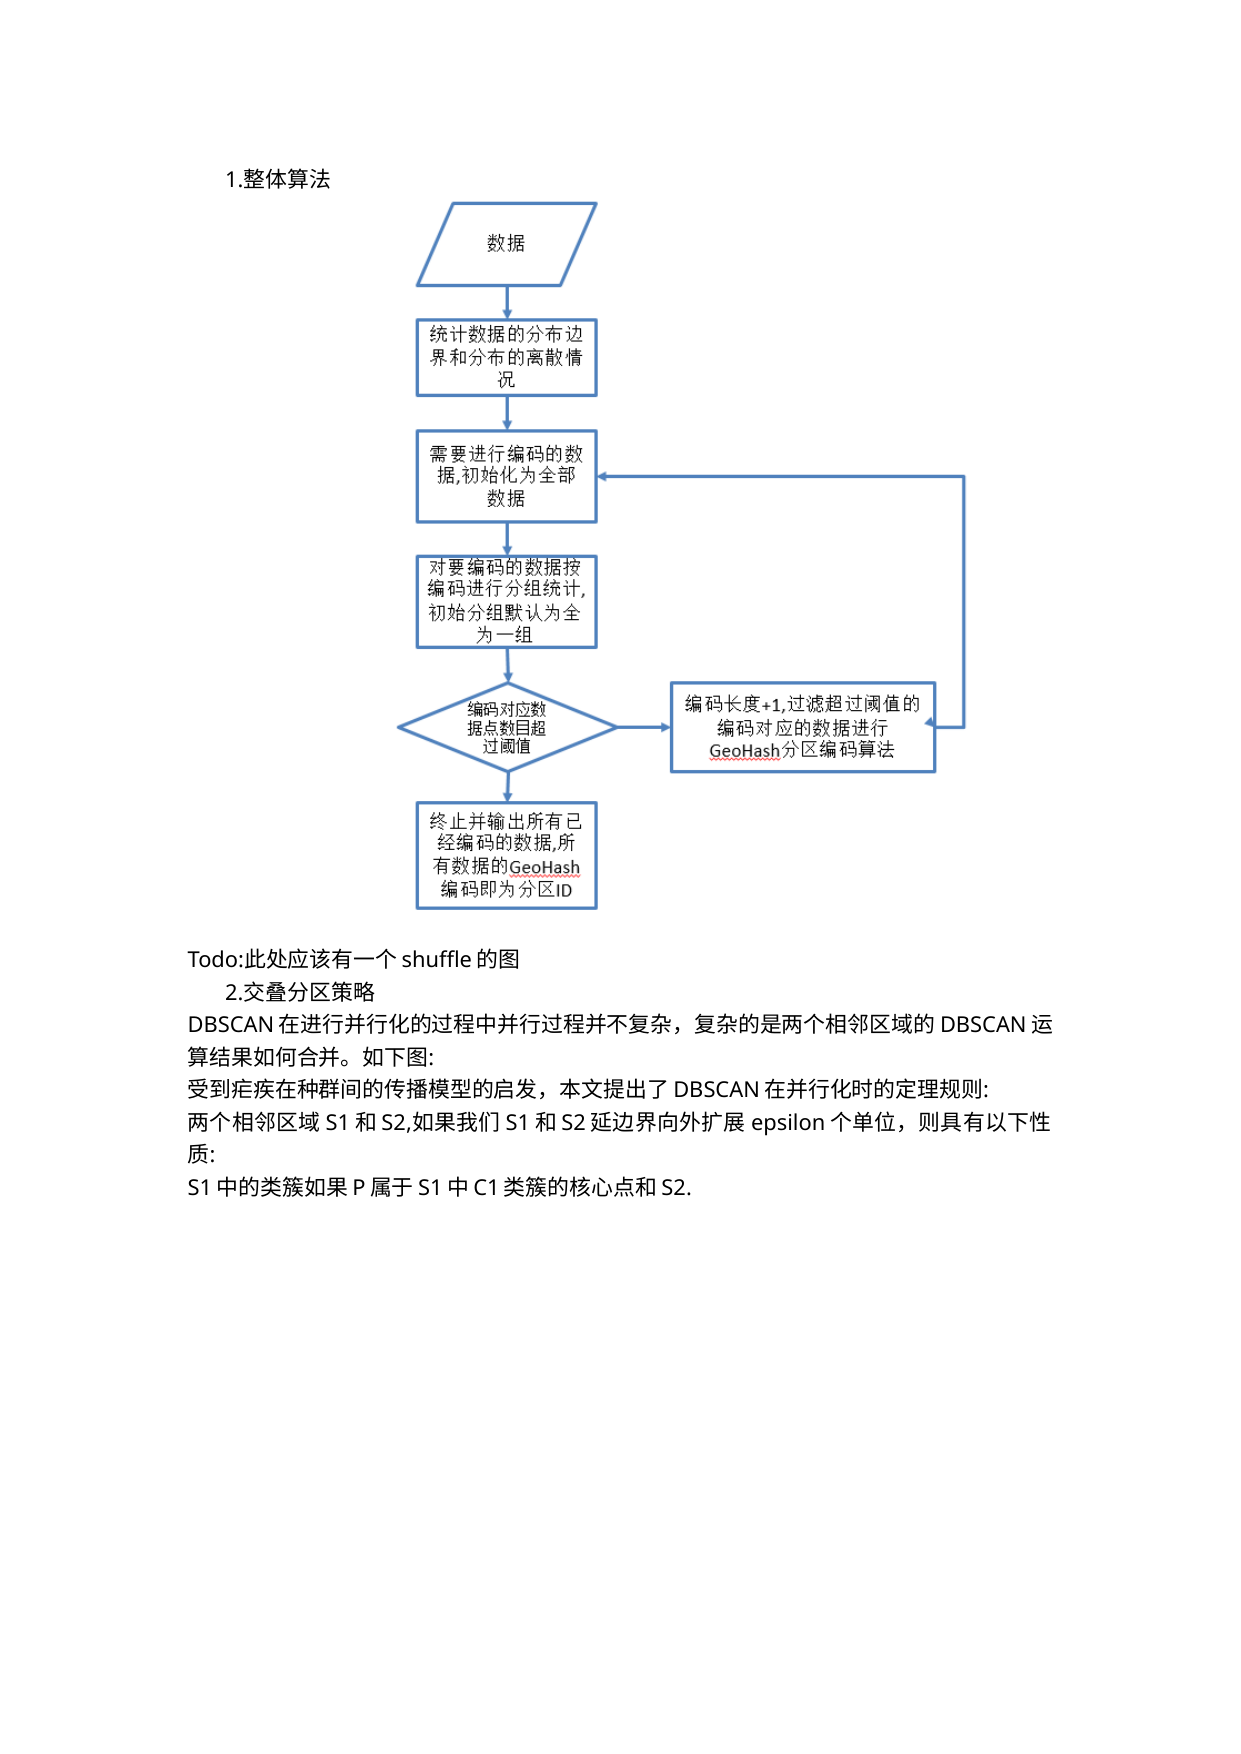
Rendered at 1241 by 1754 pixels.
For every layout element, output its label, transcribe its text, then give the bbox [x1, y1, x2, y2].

picture [187, 194, 1053, 941]
list 1.整体算法 [225, 162, 1053, 194]
text S1中的类簇如果P属于S1中C1类簇的核心点和S2. [187, 1169, 1053, 1202]
text Todo:此处应该有一个shuffle的图 [187, 942, 1053, 974]
text 受到疟疾在种群间的传播模型的启发，本文提出了DBSCAN在并行化时的定理规则: [187, 1072, 1053, 1104]
text DBSCAN在进行并行化的过程中并行过程并不复杂，复杂的是两个相邻区域的DBSCAN运算结果如何合并。如下图: [187, 1007, 1053, 1072]
list 2.交叠分区策略 [225, 974, 1053, 1007]
text 两个相邻区域S1和S2,如果我们S1和S2延边界向外扩展epsilon个单位，则具有以下性质: [187, 1104, 1053, 1169]
